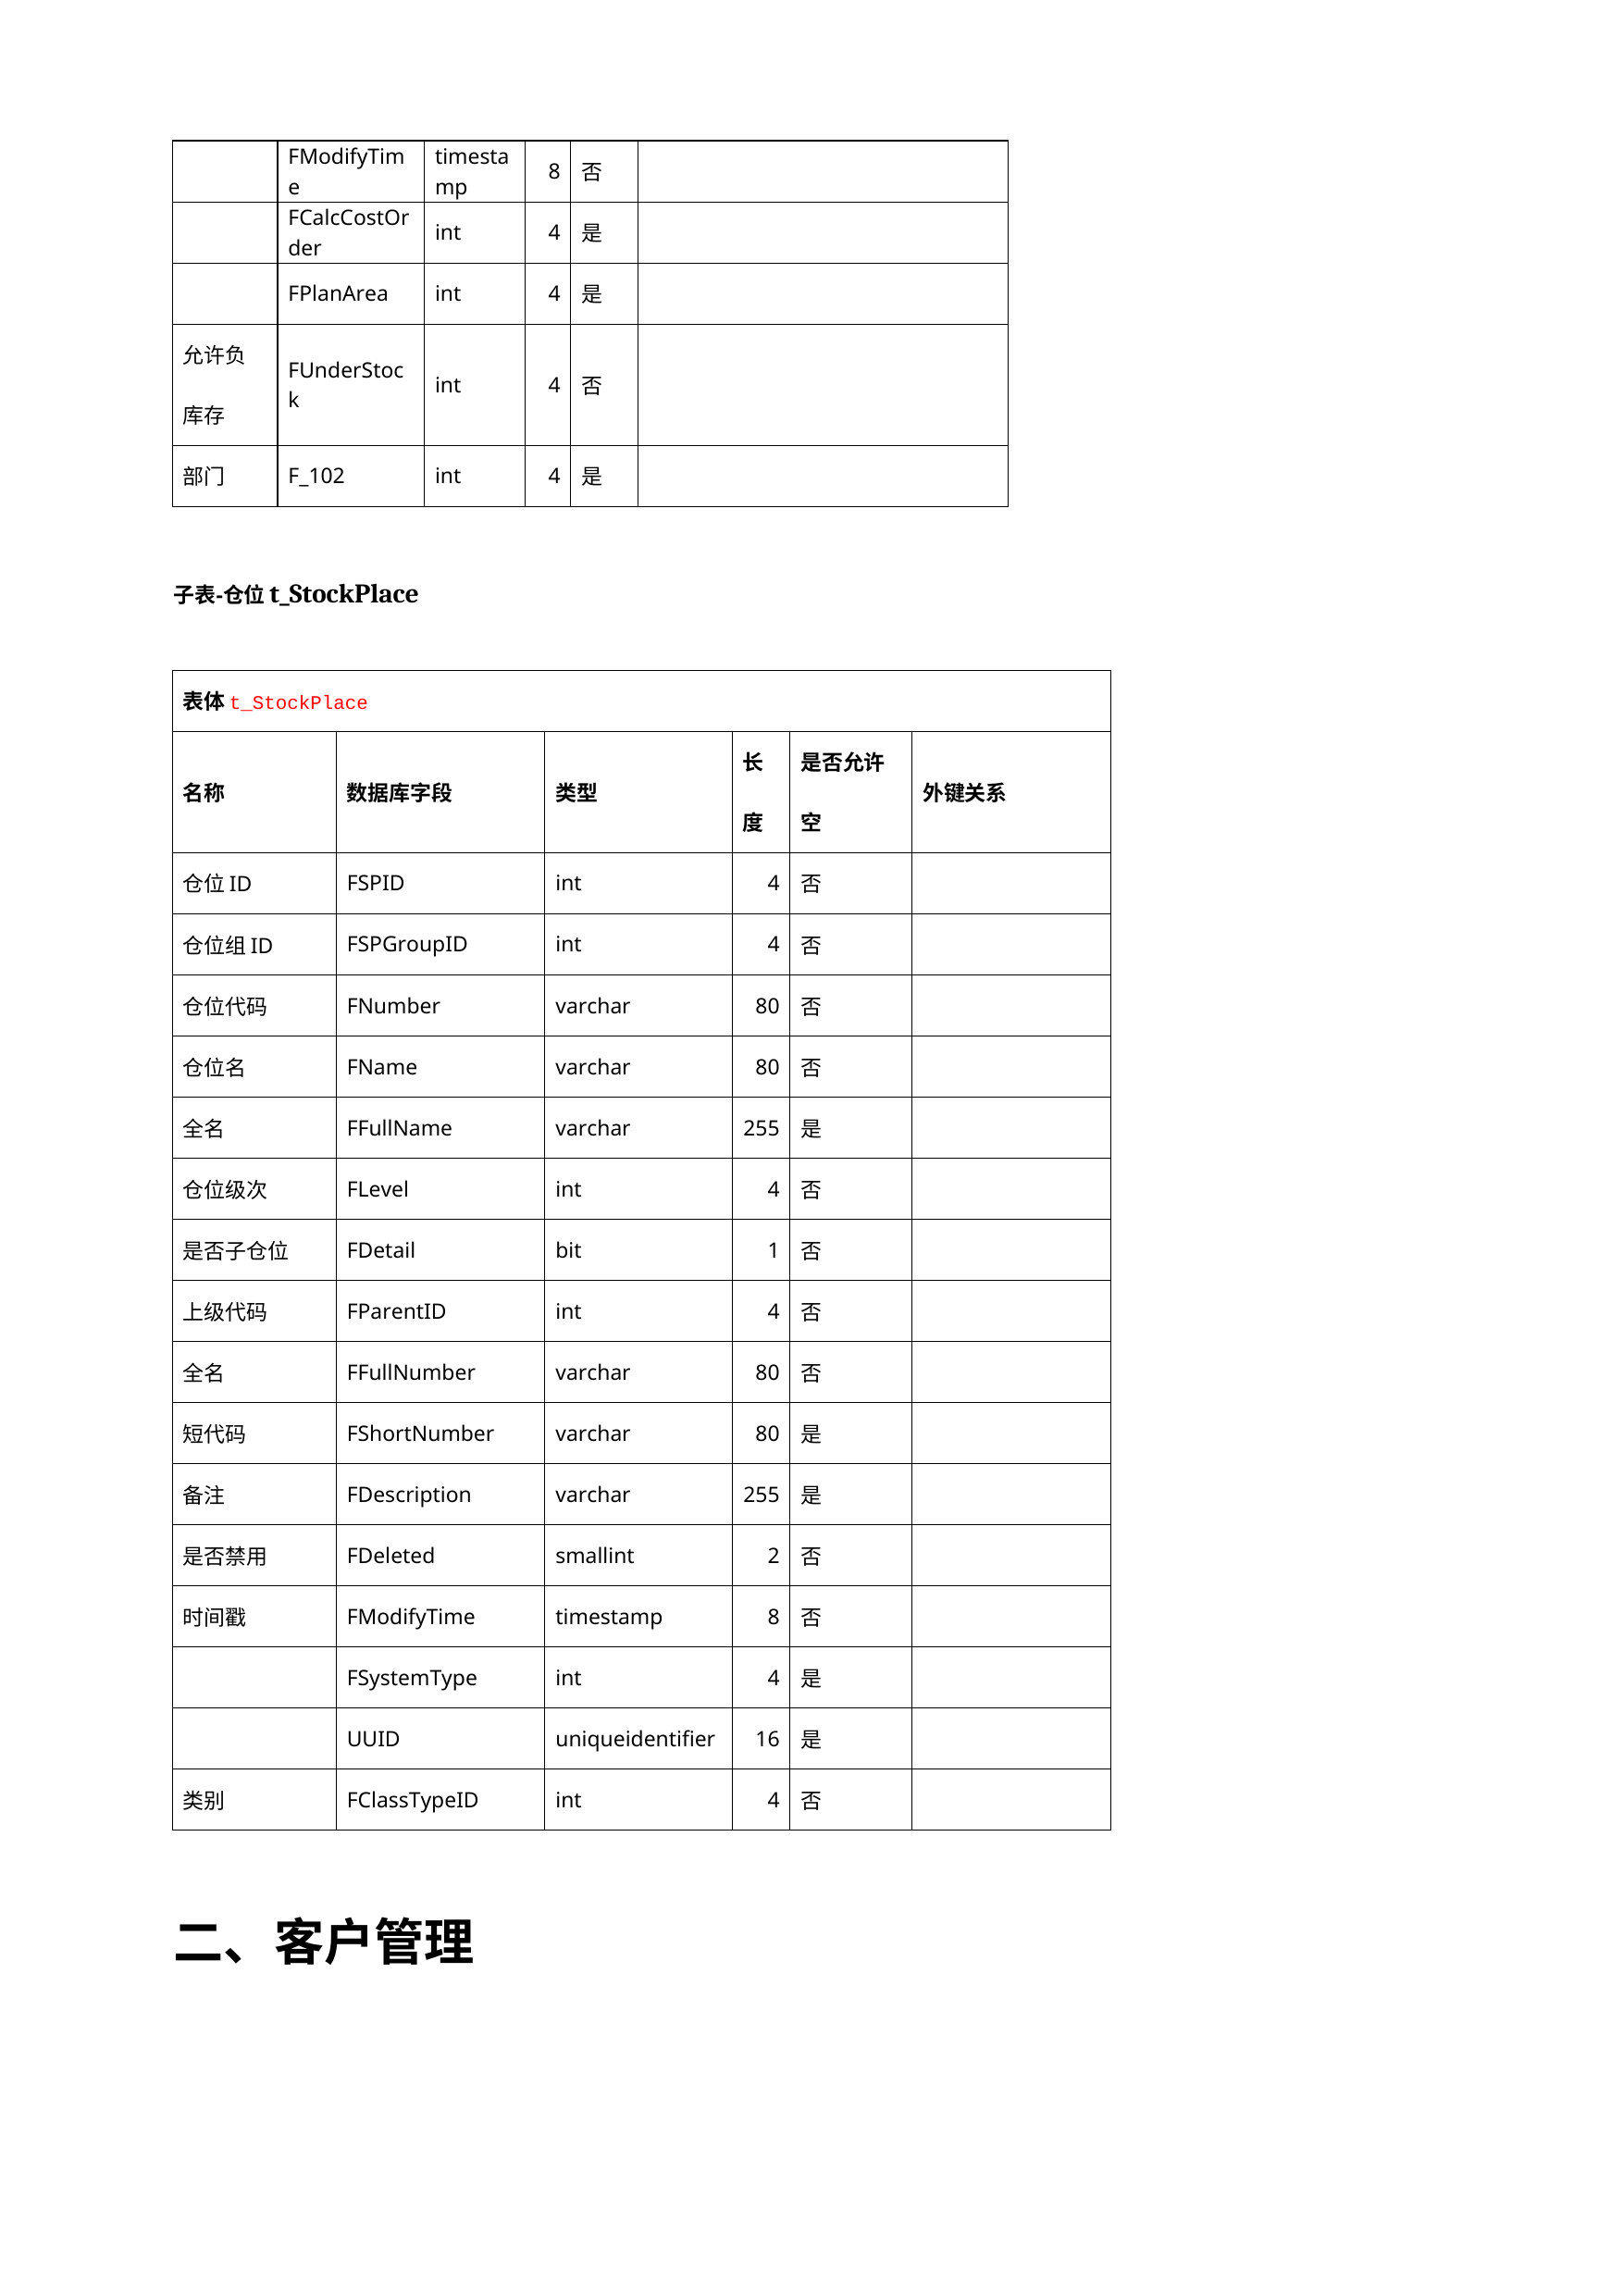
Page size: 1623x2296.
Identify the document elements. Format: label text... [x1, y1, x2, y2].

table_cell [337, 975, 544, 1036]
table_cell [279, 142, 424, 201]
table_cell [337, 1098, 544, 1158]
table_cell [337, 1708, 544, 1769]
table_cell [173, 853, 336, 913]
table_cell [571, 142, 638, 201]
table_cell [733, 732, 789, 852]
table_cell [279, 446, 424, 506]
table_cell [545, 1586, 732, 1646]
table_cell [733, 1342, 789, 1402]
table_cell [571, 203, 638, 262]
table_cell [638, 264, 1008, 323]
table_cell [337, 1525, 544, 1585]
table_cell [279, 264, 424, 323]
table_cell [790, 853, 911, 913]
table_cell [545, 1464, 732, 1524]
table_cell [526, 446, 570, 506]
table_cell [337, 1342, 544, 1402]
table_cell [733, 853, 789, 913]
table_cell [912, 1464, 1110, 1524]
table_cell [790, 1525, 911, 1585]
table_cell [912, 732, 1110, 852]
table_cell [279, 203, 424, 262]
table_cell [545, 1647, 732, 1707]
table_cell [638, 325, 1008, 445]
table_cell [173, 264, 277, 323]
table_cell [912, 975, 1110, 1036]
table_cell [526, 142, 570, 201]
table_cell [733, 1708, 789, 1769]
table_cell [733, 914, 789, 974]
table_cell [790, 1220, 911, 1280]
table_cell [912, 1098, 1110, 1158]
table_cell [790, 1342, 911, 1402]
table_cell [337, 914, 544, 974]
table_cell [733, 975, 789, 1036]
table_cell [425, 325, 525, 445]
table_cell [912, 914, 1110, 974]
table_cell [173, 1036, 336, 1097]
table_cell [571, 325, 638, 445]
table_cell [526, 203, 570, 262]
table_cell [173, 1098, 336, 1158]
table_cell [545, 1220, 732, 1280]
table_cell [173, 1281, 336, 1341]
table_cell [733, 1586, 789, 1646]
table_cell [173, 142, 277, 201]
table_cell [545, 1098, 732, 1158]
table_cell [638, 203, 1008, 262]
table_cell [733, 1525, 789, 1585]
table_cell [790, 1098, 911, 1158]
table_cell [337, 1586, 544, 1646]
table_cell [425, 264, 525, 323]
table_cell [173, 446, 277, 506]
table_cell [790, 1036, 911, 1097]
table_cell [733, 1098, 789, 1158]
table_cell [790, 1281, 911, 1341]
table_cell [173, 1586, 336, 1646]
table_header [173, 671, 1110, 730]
subtitle 子表-仓位t_StockPlace [173, 564, 1449, 624]
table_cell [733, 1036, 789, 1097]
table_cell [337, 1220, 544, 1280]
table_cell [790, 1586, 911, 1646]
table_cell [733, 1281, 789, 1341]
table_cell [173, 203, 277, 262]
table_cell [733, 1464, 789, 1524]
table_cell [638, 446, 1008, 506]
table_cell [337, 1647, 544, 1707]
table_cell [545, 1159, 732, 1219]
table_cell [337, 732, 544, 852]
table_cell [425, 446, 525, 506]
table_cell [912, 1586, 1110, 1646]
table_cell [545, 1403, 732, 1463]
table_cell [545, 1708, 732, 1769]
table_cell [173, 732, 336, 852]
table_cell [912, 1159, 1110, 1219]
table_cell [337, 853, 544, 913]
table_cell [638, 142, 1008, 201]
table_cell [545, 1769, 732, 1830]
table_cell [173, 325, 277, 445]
subtitle 二、客户管理 [173, 1893, 1449, 1984]
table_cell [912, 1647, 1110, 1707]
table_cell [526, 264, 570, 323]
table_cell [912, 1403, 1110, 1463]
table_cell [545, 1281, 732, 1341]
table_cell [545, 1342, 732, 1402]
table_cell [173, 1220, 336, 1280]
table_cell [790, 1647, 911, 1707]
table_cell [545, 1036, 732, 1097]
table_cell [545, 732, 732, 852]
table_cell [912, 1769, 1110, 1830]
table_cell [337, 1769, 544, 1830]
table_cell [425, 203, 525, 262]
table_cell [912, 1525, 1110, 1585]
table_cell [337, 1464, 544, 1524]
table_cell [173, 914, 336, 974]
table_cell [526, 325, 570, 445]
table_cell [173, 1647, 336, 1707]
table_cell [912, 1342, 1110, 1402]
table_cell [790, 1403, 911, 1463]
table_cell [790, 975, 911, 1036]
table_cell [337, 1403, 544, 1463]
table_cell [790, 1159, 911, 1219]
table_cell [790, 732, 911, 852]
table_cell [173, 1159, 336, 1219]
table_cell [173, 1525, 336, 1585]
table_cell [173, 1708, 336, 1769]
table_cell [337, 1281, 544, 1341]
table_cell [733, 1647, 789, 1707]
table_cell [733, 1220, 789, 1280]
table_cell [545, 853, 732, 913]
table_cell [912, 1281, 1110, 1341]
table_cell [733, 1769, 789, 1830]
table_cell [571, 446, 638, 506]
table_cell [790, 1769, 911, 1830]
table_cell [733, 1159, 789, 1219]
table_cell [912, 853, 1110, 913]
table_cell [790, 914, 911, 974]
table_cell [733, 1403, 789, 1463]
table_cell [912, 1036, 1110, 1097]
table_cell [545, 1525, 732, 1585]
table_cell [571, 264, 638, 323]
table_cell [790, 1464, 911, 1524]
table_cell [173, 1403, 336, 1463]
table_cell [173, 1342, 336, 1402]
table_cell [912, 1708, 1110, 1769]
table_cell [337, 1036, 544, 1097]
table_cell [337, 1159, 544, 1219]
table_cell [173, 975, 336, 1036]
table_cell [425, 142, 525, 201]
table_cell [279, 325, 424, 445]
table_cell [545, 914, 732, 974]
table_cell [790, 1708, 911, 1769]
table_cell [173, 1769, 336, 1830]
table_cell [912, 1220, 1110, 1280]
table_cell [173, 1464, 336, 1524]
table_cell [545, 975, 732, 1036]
